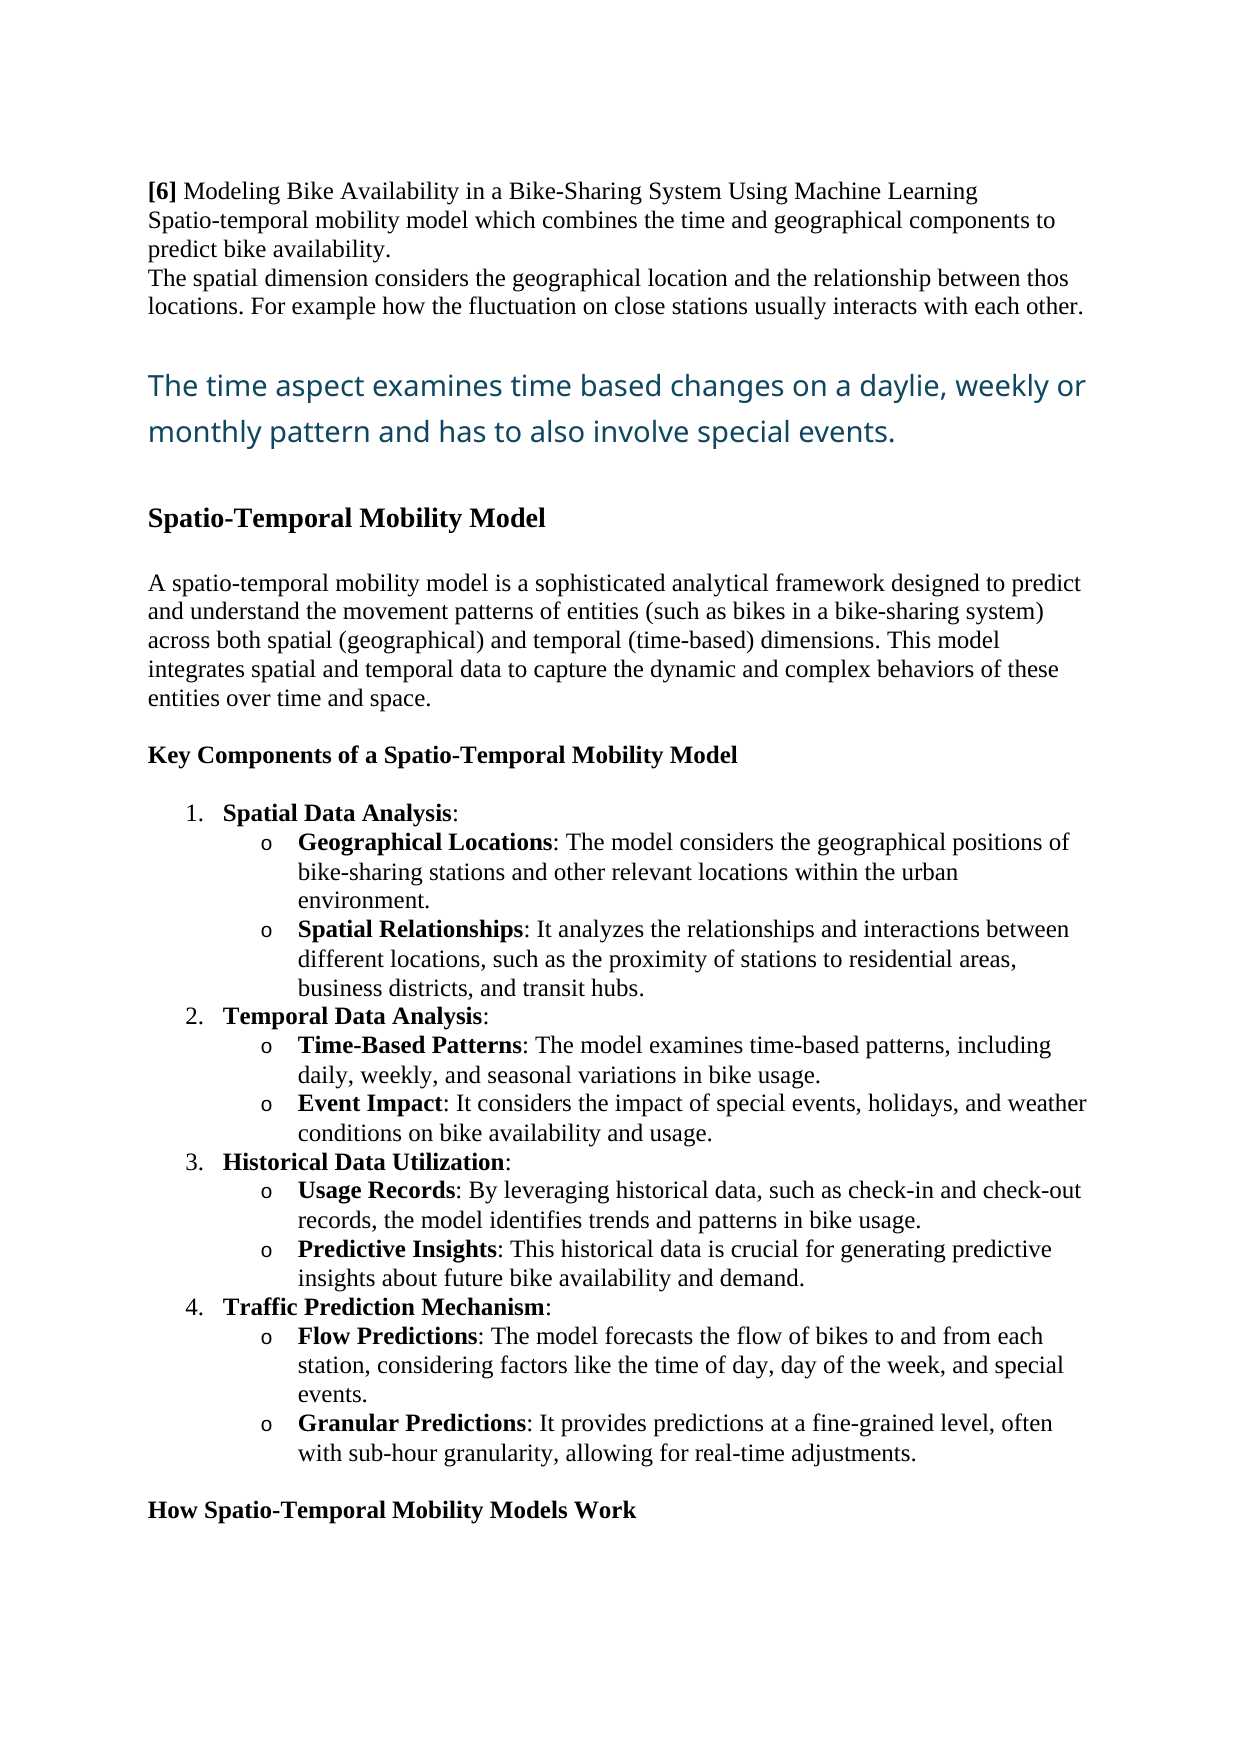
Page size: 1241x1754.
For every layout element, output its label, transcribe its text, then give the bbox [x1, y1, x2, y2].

list Predictive Insights: This historical data is crucial for generating predictive insights about future bike availability and demand. [260, 1234, 1093, 1292]
list Flow Predictions: The model forecasts the flow of bikes to and from each station, considering factors like the time of day, day of the week, and special events. [260, 1321, 1093, 1408]
list Temporal Data Analysis: [185, 1001, 1093, 1030]
list Granular Predictions: It provides predictions at a fine-grained level, often with sub-hour granularity, allowing for real-time adjustments. [260, 1408, 1093, 1466]
list Spatial Data Analysis: [185, 798, 1093, 827]
subtitle The time aspect examines time based changes on a daylie, weekly or monthly pattern and has to also involve special events. Spatio-Temporal Mobility Model [148, 366, 1093, 534]
list Event Impact: It considers the impact of special events, holidays, and weather conditions on bike availability and usage. [260, 1088, 1093, 1147]
list Historical Data Utilization: [185, 1147, 1093, 1176]
text How Spatio-Temporal Mobility Models Work [148, 1496, 1093, 1524]
list Spatial Relationships: It analyzes the relationships and interactions between different locations, such as the proximity of stations to residential areas, business districts, and transit hubs. [260, 914, 1093, 1001]
text The spatial dimension considers the geographical location and the relationship between thos locations. For example how the fluctuation on close stations usually interacts with each other. [148, 263, 1093, 320]
list Usage Records: By leveraging historical data, such as check-in and check-out records, the model identifies trends and patterns in bike usage. [260, 1176, 1093, 1234]
text Key Components of a Spatio-Temporal Mobility Model [148, 741, 1093, 769]
list Geographical Locations: The model considers the geographical positions of bike-sharing stations and other relevant locations within the urban environment. [260, 827, 1093, 914]
list Traffic Prediction Mechanism: [185, 1292, 1093, 1321]
text A spatio-temporal mobility model is a sophisticated analytical framework designed to predict and understand the movement patterns of entities (such as bikes in a bike-sharing system) across both spatial (geographical) and temporal (time-based) dimensions. This model integrates spatial and temporal data to capture the dynamic and complex behaviors of these entities over time and space. [148, 568, 1093, 711]
text Spatio-temporal mobility model which combines the time and geographical components to predict bike availability. [148, 205, 1093, 263]
text [6] Modeling Bike Availability in a Bike-Sharing System Using Machine Learning [148, 176, 1093, 205]
list Time-Based Patterns: The model examines time-based patterns, including daily, weekly, and seasonal variations in bike usage. [260, 1030, 1093, 1088]
